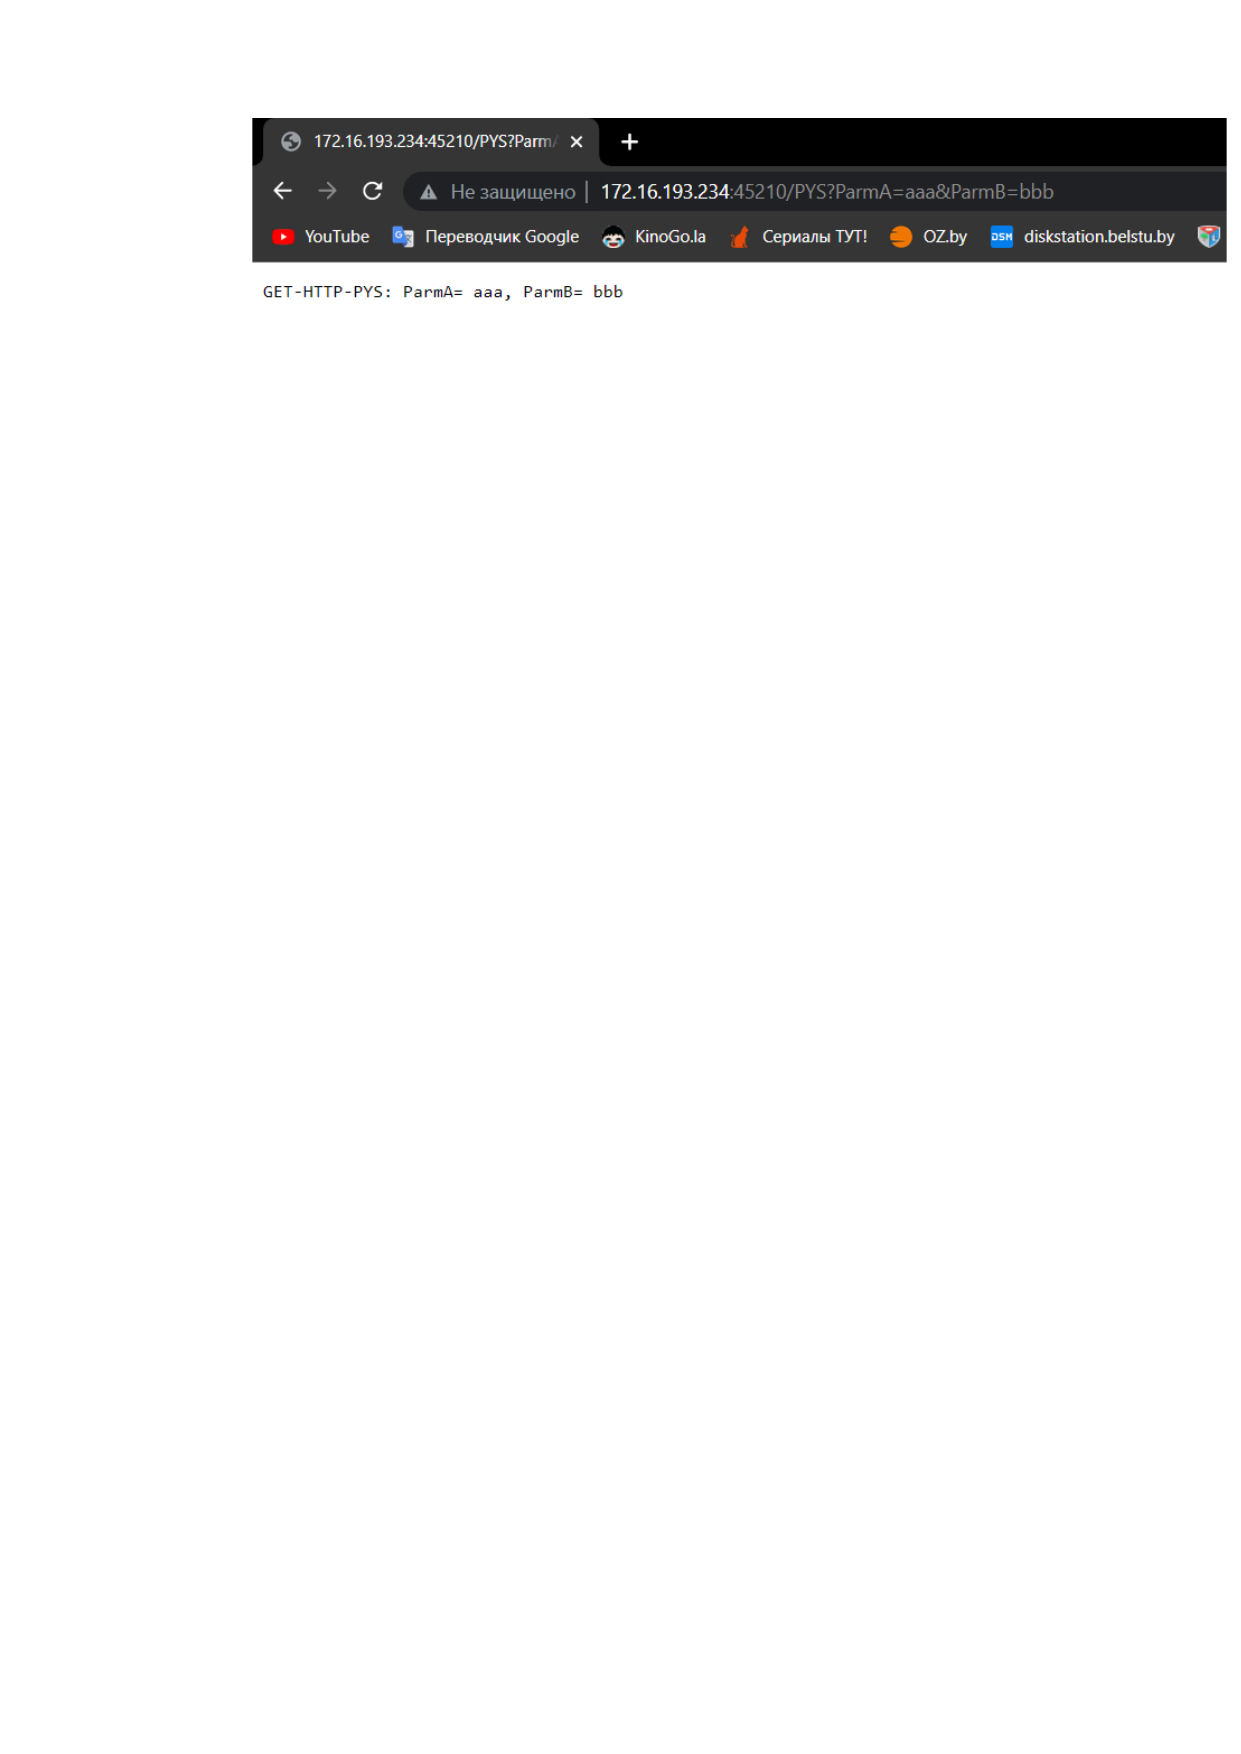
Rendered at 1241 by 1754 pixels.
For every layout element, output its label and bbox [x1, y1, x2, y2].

picture [252, 118, 1227, 406]
